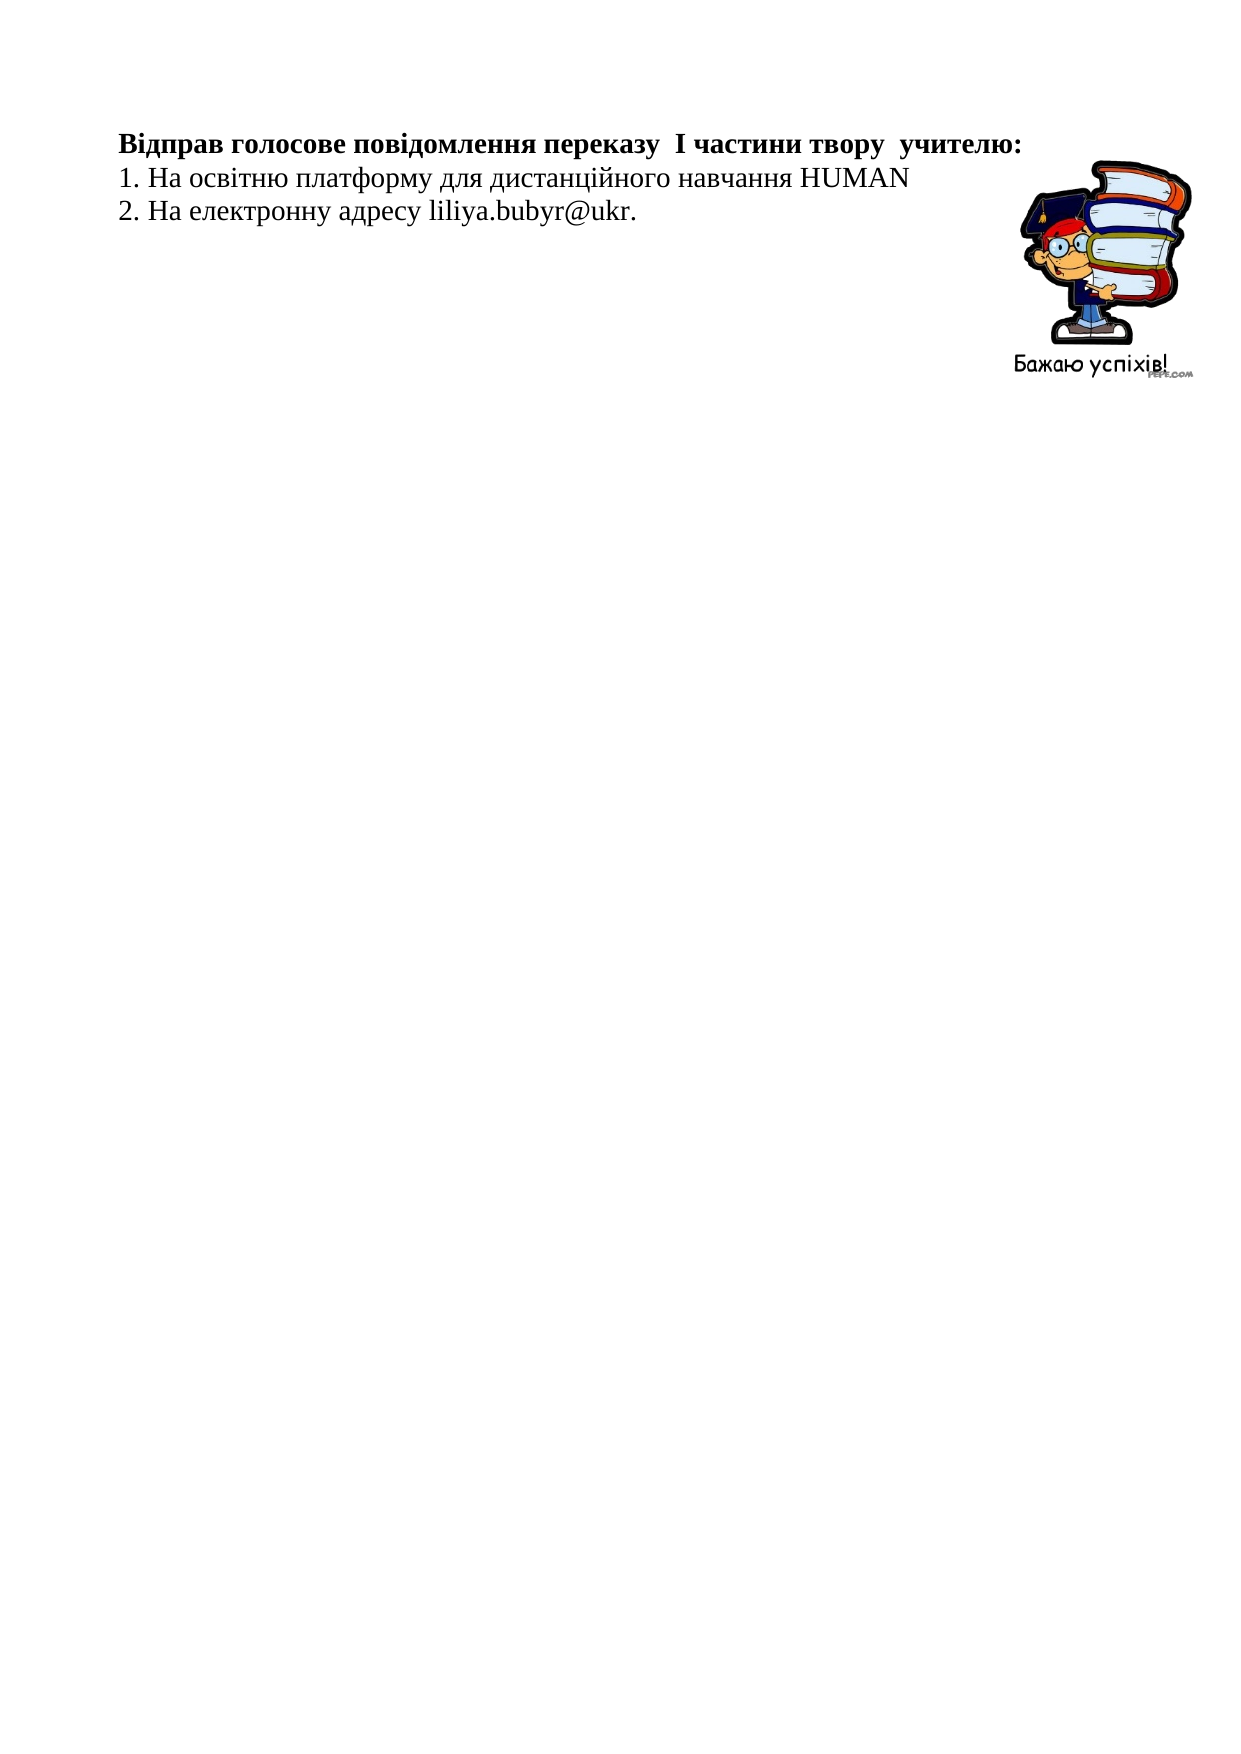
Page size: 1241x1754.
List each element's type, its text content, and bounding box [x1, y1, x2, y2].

text Відправ голосове повідомлення переказу І частини твору учителю: [118, 126, 1167, 160]
picture [999, 154, 1196, 379]
list На освітню платформу для дистанційного навчання HUMAN [118, 160, 999, 193]
list На електронну адресу liliya.bubyr@ukr. [118, 193, 999, 227]
